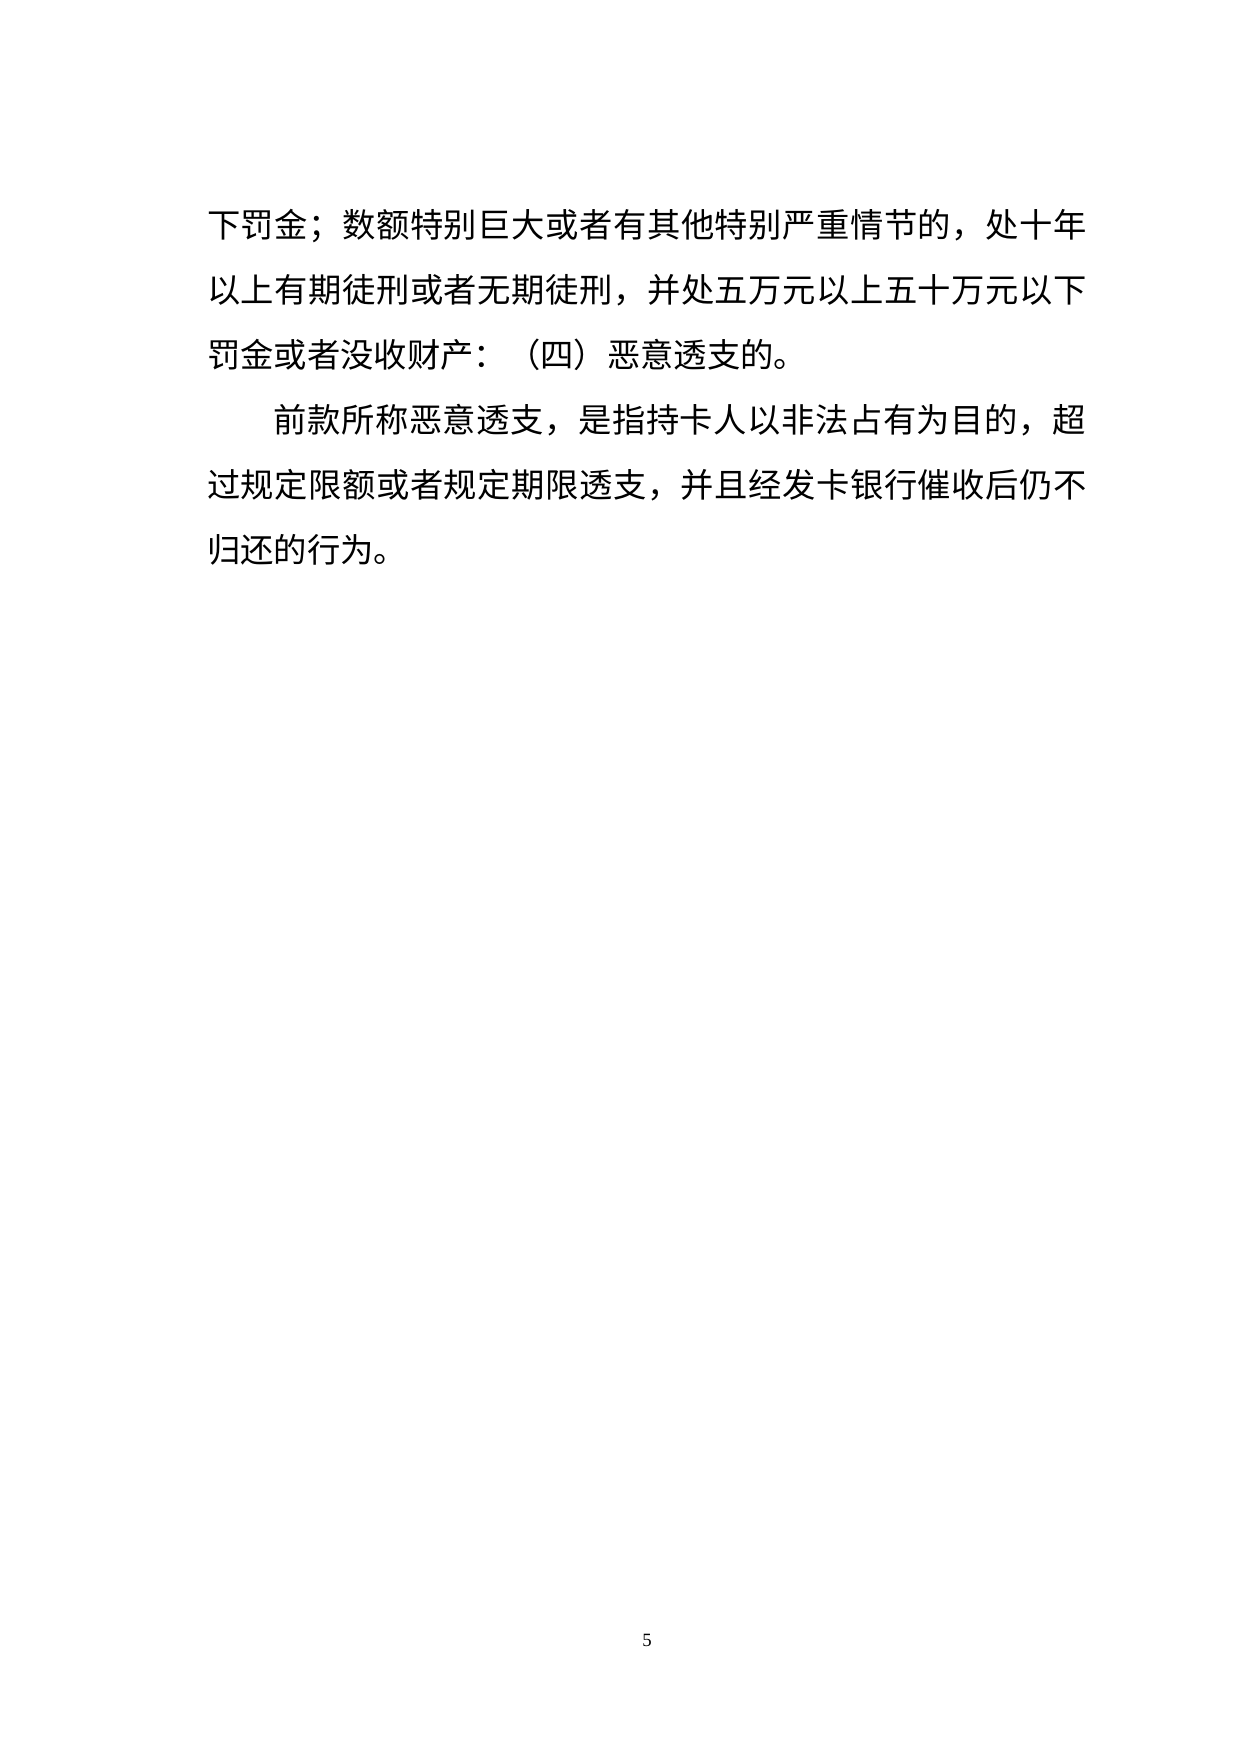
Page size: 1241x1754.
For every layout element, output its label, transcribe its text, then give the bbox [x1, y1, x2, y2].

text 前款所称恶意透支，是指持卡人以非法占有为目的，超过规定限额或者规定期限透支，并且经发卡银行催收后仍不归还的行为。 [207, 385, 1087, 580]
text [207, 190, 1087, 385]
